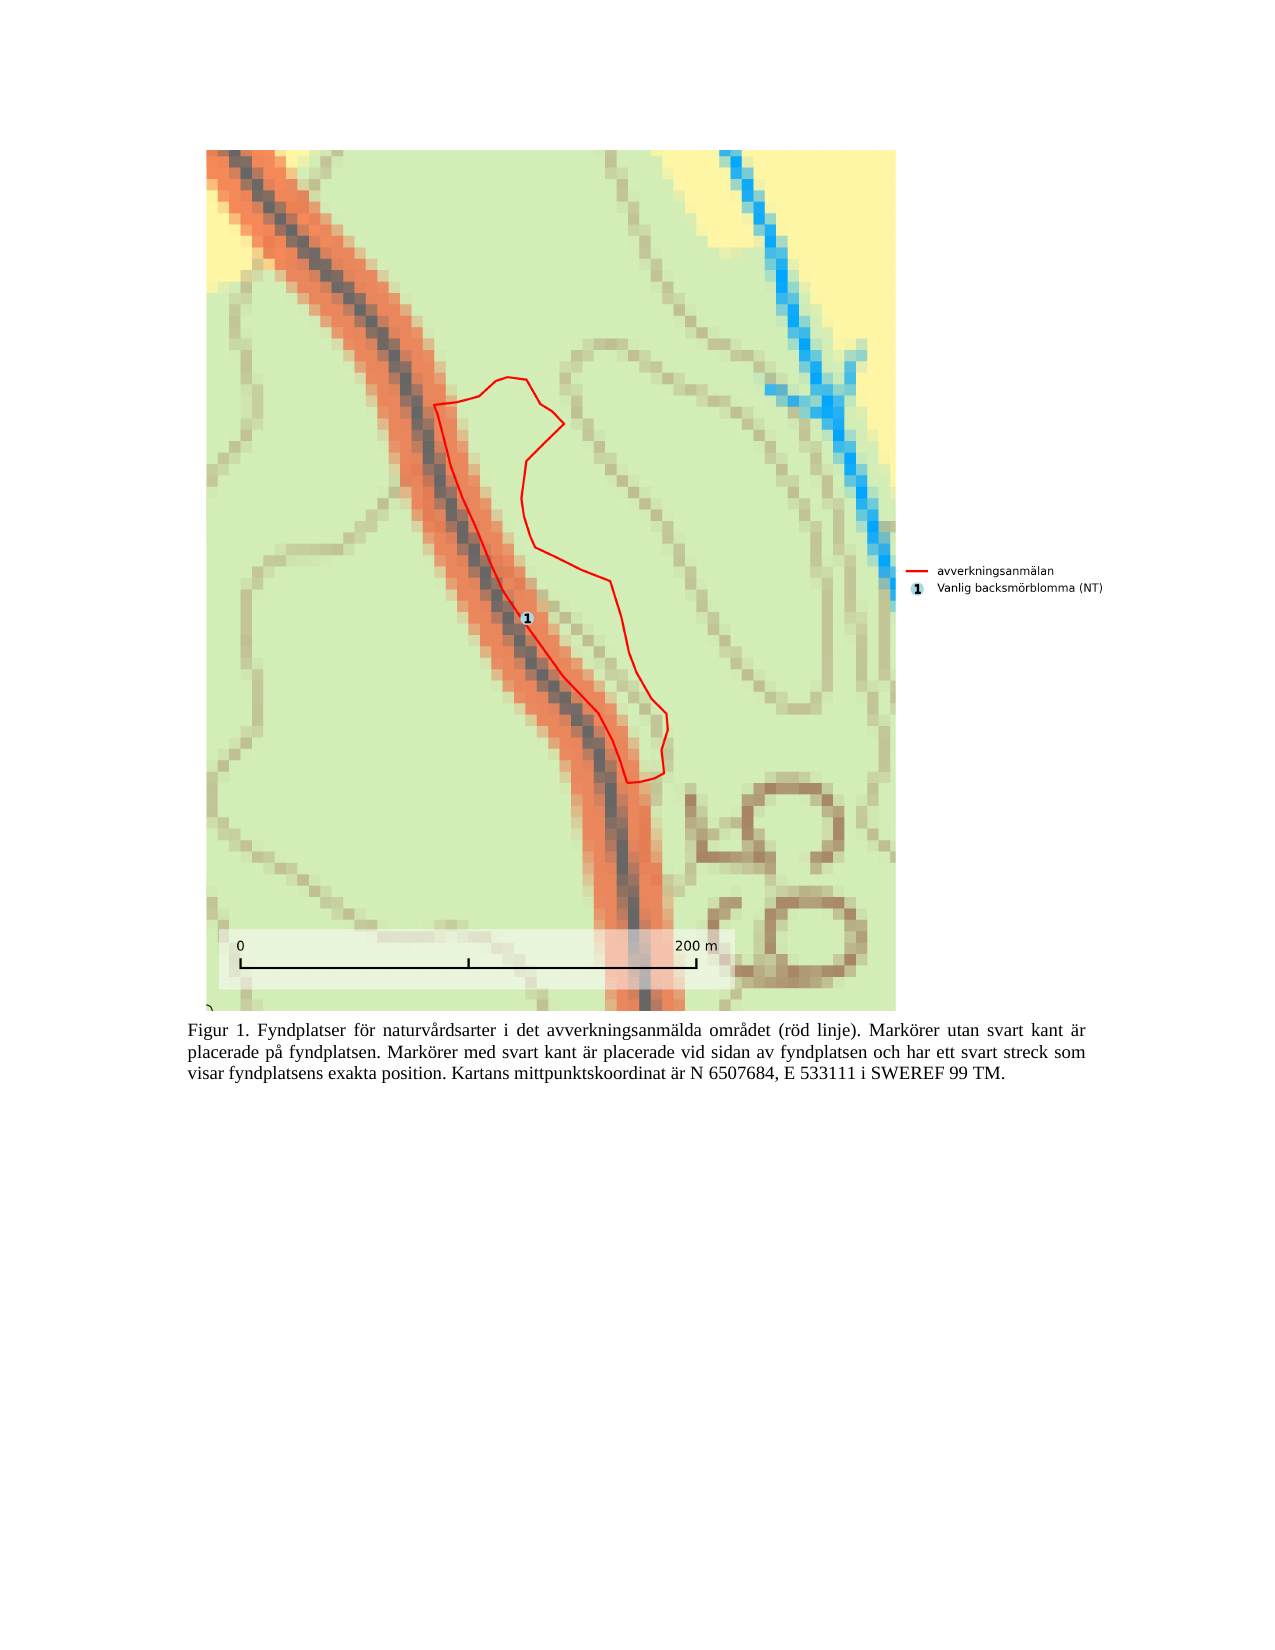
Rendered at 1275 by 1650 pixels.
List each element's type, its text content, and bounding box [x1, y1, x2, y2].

text Figur 1. Fyndplatser för naturvårdsarter i det avverkningsanmälda området (röd linje). Markörer utan svart kant är placerade på fyndplatsen. Markörer med svart kant är placerade vid sidan av fyndplatsen och har ett svart streck som visar fyndplatsens exakta position. Kartans mittpunktskoordinat är N 6507684, E 533111 i SWEREF 99 TM. [187, 1019, 1087, 1084]
picture [206, 150, 1107, 1011]
